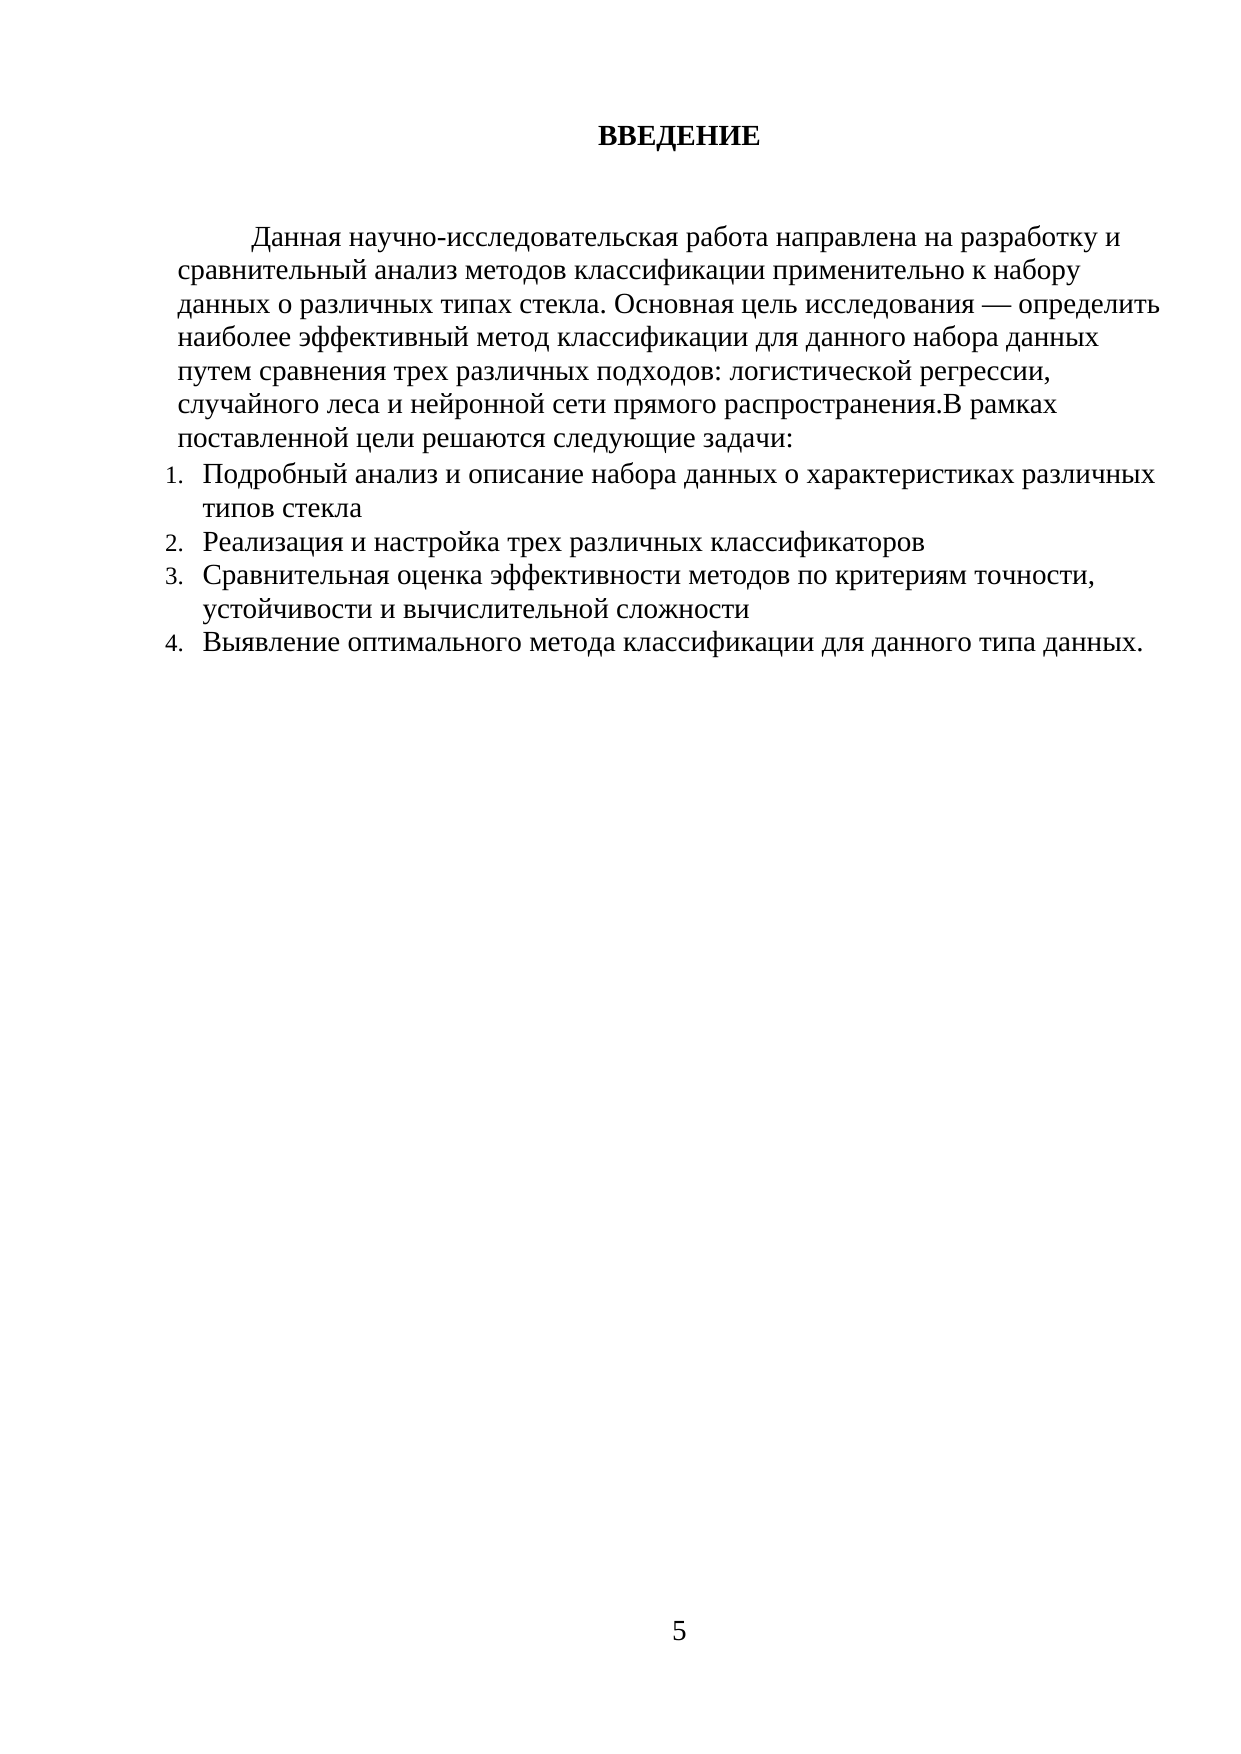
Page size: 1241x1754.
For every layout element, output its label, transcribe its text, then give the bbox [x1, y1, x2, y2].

text Данная научно-исследовательская работа направлена на разработку и сравнительный анализ методов классификации применительно к набору данных о различных типах стекла. Основная цель исследования — определить наиболее эффективный метод классификации для данного набора данных путем сравнения трех различных подходов: логистической регрессии, случайного леса и нейронной сети прямого распространения.В рамках поставленной цели решаются следующие задачи: [177, 219, 1181, 453]
list Выявление оптимального метода классификации для данного типа данных. [165, 624, 1181, 658]
text введение [177, 118, 1181, 152]
list Подробный анализ и описание набора данных о характеристиках различных типов стекла [165, 457, 1181, 524]
list Реализация и настройка трех различных классификаторов [165, 524, 1181, 557]
list Сравнительная оценка эффективности методов по критериям точности, устойчивости и вычислительной сложности [165, 557, 1181, 624]
